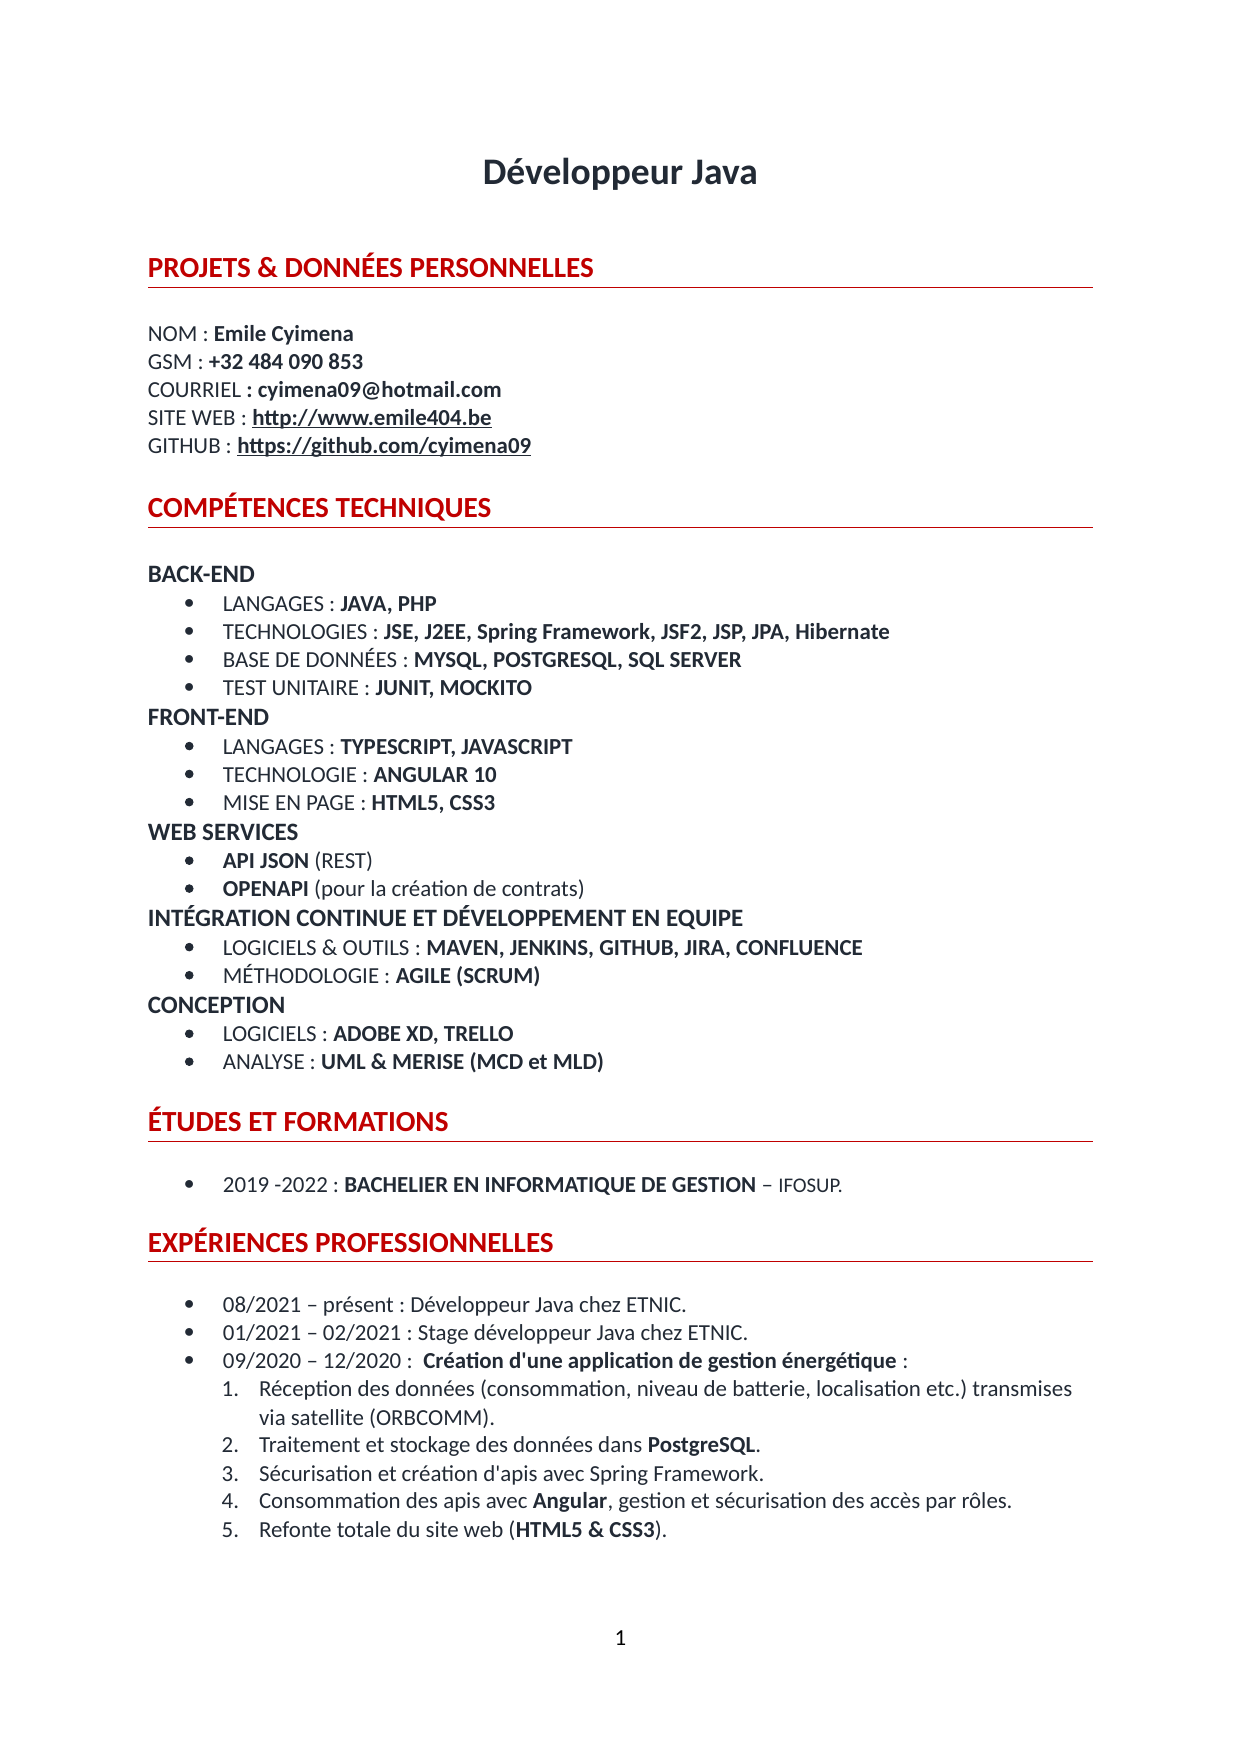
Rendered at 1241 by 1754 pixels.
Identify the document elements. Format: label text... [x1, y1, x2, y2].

list Réception des données (consommation, niveau de batterie, localisation etc.) transmises via satellite (ORBCOMM). [221, 1374, 1093, 1431]
text SITE WEB : http://www.emile404.be [148, 403, 1093, 431]
list ANALYSE : UML & MERISE (MCD et MLD) [185, 1047, 1093, 1076]
list LANGAGES : TYPESCRIPT, JAVASCRIPT [185, 732, 1093, 760]
list LOGICIELS : ADOBE XD, TRELLO [185, 1019, 1093, 1047]
list LOGICIELS & OUTILS : MAVEN, JENKINS, GITHUB, JIRA, CONFLUENCE [185, 933, 1093, 961]
list Sécurisation et création d'apis avec Spring Framework. [221, 1459, 1093, 1487]
text GITHUB : https://github.com/cyimena09 [148, 431, 1093, 459]
list LANGAGES : JAVA, PHP [185, 589, 1093, 617]
list API JSON (REST) [185, 846, 1093, 874]
text EXPÉRIENCES PROFESSIONNELLES [148, 1224, 1093, 1261]
list 01/2021 – 02/2021 : Stage développeur Java chez ETNIC. [185, 1318, 1093, 1347]
text BACK-END [148, 559, 1093, 589]
text FRONT-END [148, 701, 1093, 732]
list OPENAPI (pour la création de contrats) [185, 874, 1093, 902]
list TEST UNITAIRE : JUNIT, MOCKITO [185, 673, 1093, 701]
text PROJETS & DONNÉES PERSONNELLES [148, 249, 1093, 287]
list MÉTHODOLOGIE : AGILE (SCRUM) [185, 961, 1093, 989]
list 09/2020 – 12/2020 : Création d'une application de gestion énergétique : [185, 1347, 1093, 1374]
text COMPÉTENCES TECHNIQUES [148, 489, 1093, 527]
text WEB SERVICES [148, 816, 1093, 846]
list TECHNOLOGIE : ANGULAR 10 [185, 760, 1093, 788]
list Consommation des apis avec Angular, gestion et sécurisation des accès par rôles. [221, 1487, 1093, 1515]
list Refonte totale du site web (HTML5 & CSS3). [221, 1515, 1093, 1543]
text GSM : +32 484 090 853 [148, 347, 1093, 375]
list BASE DE DONNÉES : MYSQL, POSTGRESQL, SQL SERVER [185, 645, 1093, 673]
list 08/2021 – présent : Développeur Java chez ETNIC. [185, 1291, 1093, 1318]
text Développeur Java [148, 148, 1093, 193]
text ÉTUDES ET FORMATIONS [148, 1103, 1093, 1141]
text INTÉGRATION CONTINUE ET DÉVELOPPEMENT EN EQUIPE [148, 902, 1093, 933]
text NOM : Emile Cyimena [148, 319, 1093, 347]
text CONCEPTION [148, 989, 1093, 1019]
list TECHNOLOGIES : JSE, J2EE, Spring Framework, JSF2, JSP, JPA, Hibernate [185, 617, 1093, 645]
list Traitement et stockage des données dans PostgreSQL. [221, 1431, 1093, 1459]
list 2019 -2022 : BACHELIER EN INFORMATIQUE DE GESTION – IFOSUP. [185, 1170, 1093, 1198]
text COURRIEL : cyimena09@hotmail.com [148, 375, 1093, 403]
list MISE EN PAGE : HTML5, CSS3 [185, 788, 1093, 816]
